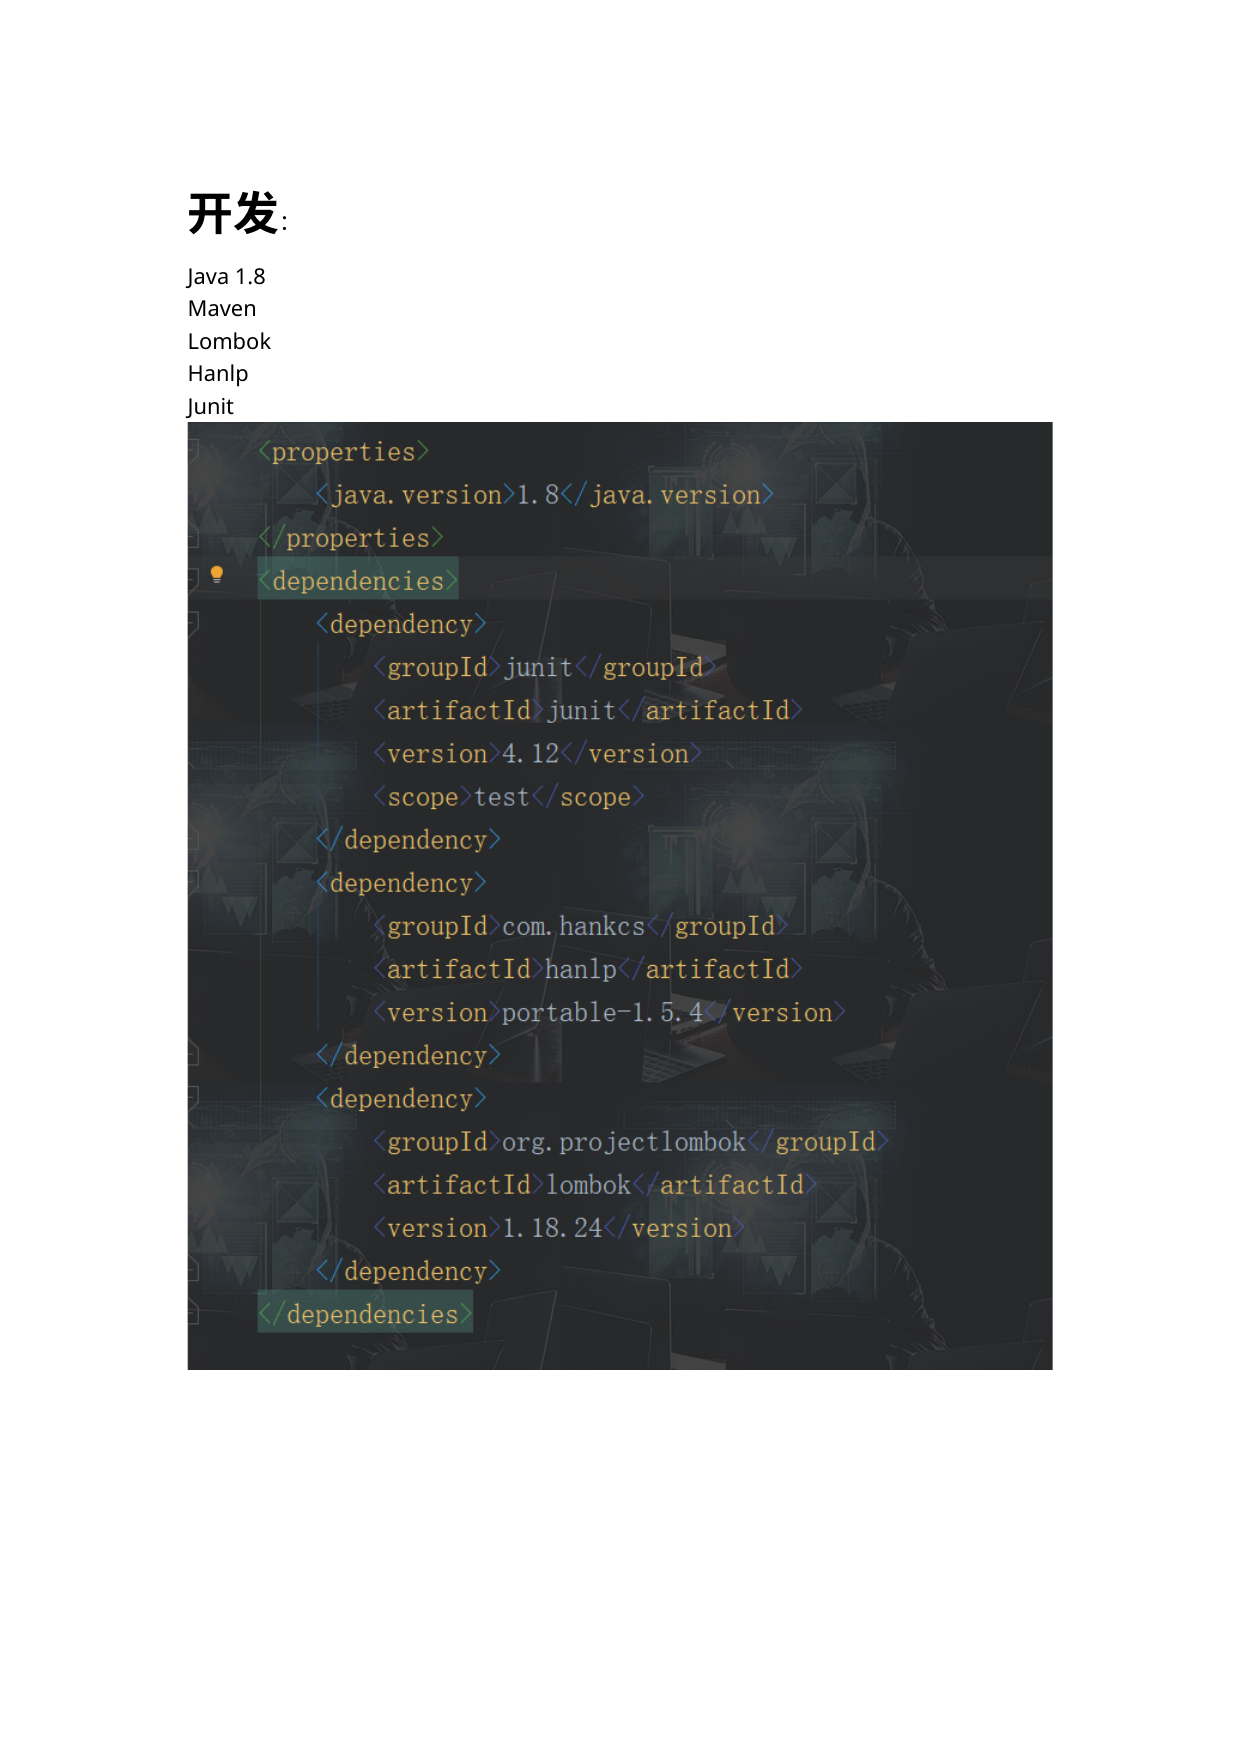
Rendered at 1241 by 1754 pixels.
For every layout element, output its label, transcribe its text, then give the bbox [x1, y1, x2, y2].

text 开发： [187, 162, 1053, 259]
text Java 1.8 [187, 259, 1053, 292]
text Lombok [187, 324, 1053, 357]
text Maven [187, 292, 1053, 324]
text Hanlp [187, 357, 1053, 389]
text Junit [187, 389, 1053, 422]
picture [187, 422, 1053, 1370]
